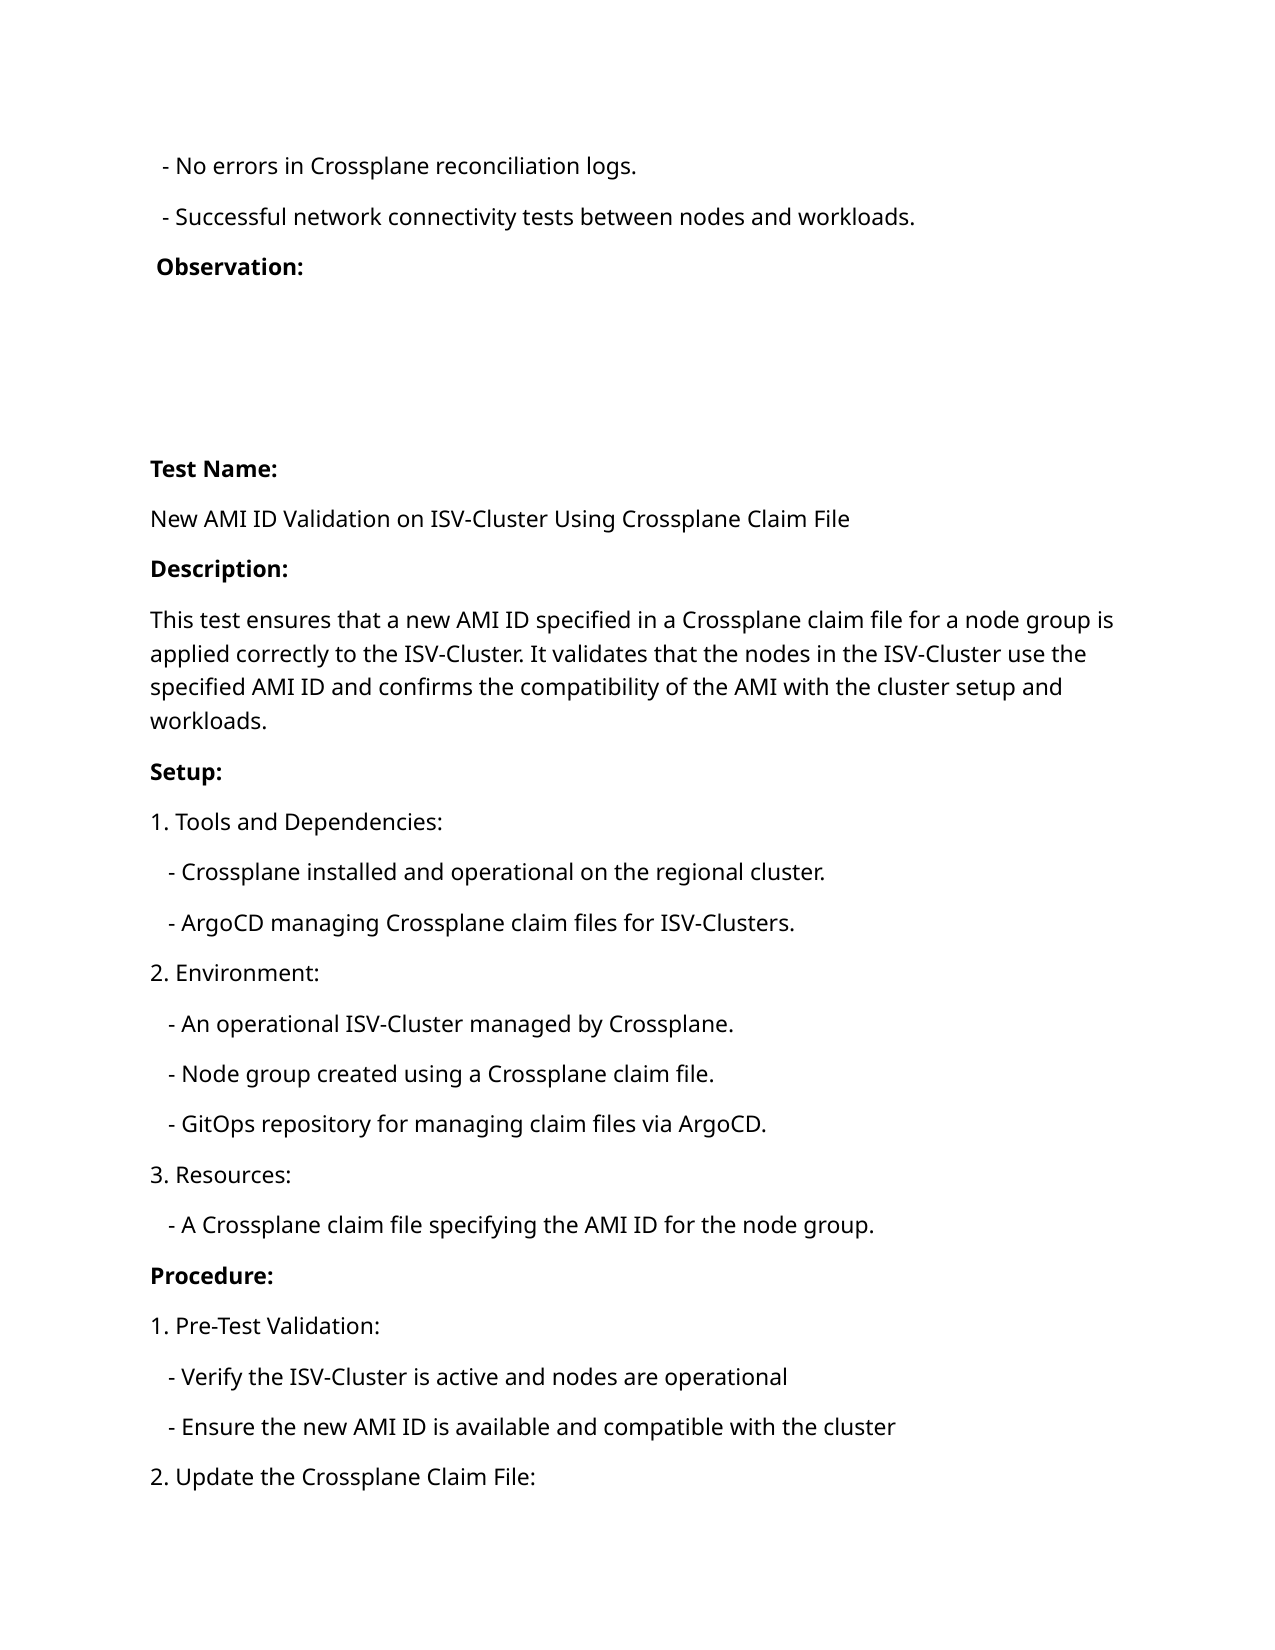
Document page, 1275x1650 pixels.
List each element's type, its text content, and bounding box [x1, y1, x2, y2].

text - Verify the ISV-Cluster is active and nodes are operational [150, 1360, 1125, 1392]
text Test Name: [150, 452, 1125, 484]
text 1. Pre-Test Validation: [150, 1310, 1125, 1341]
text Setup: [150, 755, 1125, 787]
text - ArgoCD managing Crossplane claim files for ISV-Clusters. [150, 907, 1125, 938]
text New AMI ID Validation on ISV-Cluster Using Crossplane Claim File [150, 503, 1125, 534]
text Description: [150, 553, 1125, 584]
text - Crossplane installed and operational on the regional cluster. [150, 856, 1125, 887]
text 3. Resources: [150, 1159, 1125, 1190]
text Procedure: [150, 1259, 1125, 1291]
text - An operational ISV-Cluster managed by Crossplane. [150, 1007, 1125, 1039]
text - A Crossplane claim file specifying the AMI ID for the node group. [150, 1209, 1125, 1240]
text - No errors in Crossplane reconciliation logs. [150, 150, 1125, 181]
text This test ensures that a new AMI ID specified in a Crossplane claim file for a node group is applied correctly to the ISV-Cluster. It validates that the nodes in the ISV-Cluster use the specified AMI ID and confirms the compatibility of the AMI with the cluster setup and workloads. [150, 604, 1125, 736]
text - Successful network connectivity tests between nodes and workloads. [150, 200, 1125, 232]
text - Ensure the new AMI ID is available and compatible with the cluster [150, 1411, 1125, 1442]
text 1. Tools and Dependencies: [150, 806, 1125, 837]
text 2. Environment: [150, 957, 1125, 988]
text - GitOps repository for managing claim files via ArgoCD. [150, 1108, 1125, 1139]
text 2. Update the Crossplane Claim File: [150, 1461, 1125, 1492]
text Observation: [150, 251, 1125, 282]
text - Node group created using a Crossplane claim file. [150, 1058, 1125, 1089]
